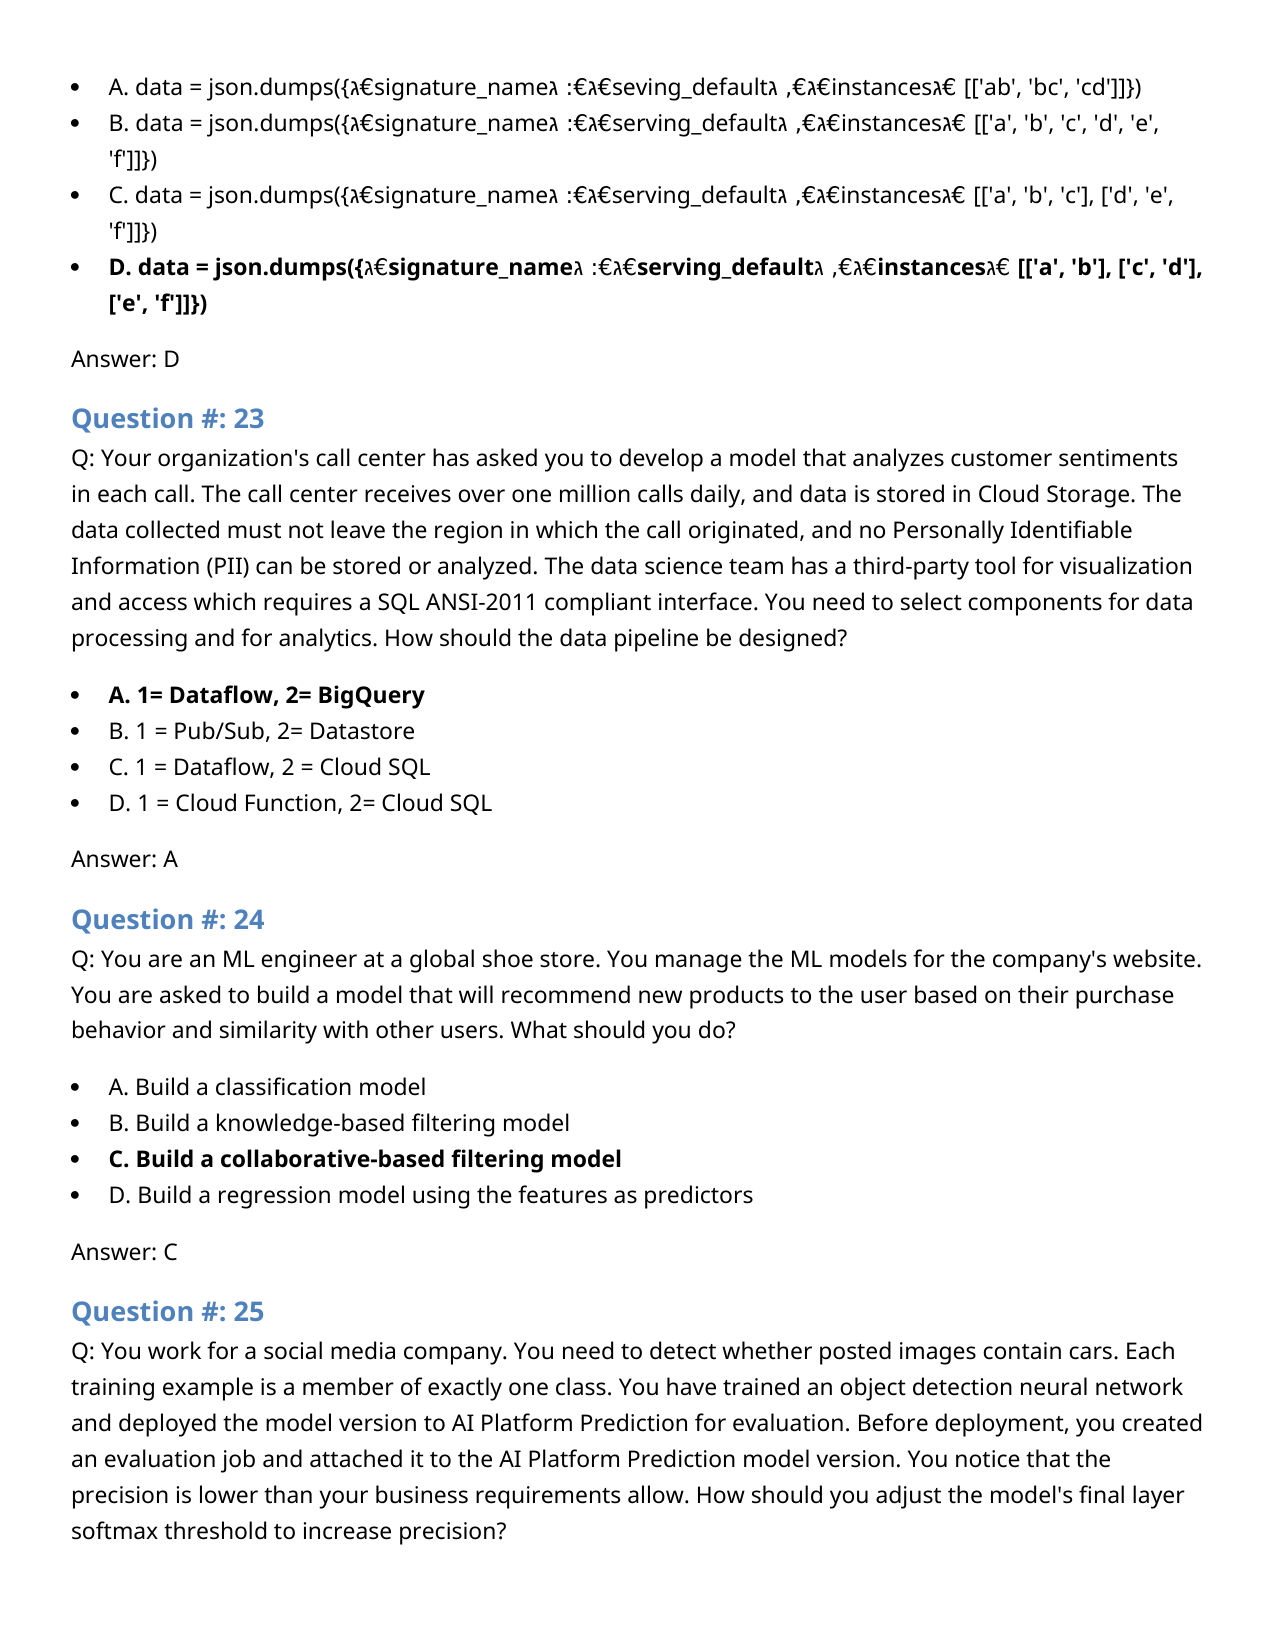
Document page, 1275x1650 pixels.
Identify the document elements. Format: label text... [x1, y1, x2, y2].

list D. data = json.dumps({ג€signature_nameג€: ג€serving_defaultג€, ג€instancesג€ [['a', 'b'], ['c', 'd'], ['e', 'f']]}) [71, 251, 1204, 318]
subtitle Question #: 25 [71, 1293, 1204, 1329]
list B. data = json.dumps({ג€signature_nameג€: ג€serving_defaultג€, ג€instancesג€ [['a', 'b', 'c', 'd', 'e', 'f']]}) [71, 107, 1204, 174]
list B. 1 = Pub/Sub, 2= Datastore [71, 715, 1204, 746]
text Q: You work for a social media company. You need to detect whether posted images contain cars. Each training example is a member of exactly one class. You have trained an object detection neural network and deployed the model version to AI Platform Prediction for evaluation. Before deployment, you created an evaluation job and attached it to the AI Platform Prediction model version. You notice that the precision is lower than your business requirements allow. How should you adjust the model's final layer softmax threshold to increase precision? [71, 1335, 1204, 1546]
subtitle Question #: 24 [71, 900, 1204, 937]
list B. Build a knowledge-based filtering model [71, 1107, 1204, 1138]
list C. data = json.dumps({ג€signature_nameג€: ג€serving_defaultג€, ג€instancesג€ [['a', 'b', 'c'], ['d', 'e', 'f']]}) [71, 179, 1204, 246]
list A. 1= Dataflow, 2= BigQuery [71, 679, 1204, 710]
list A. Build a classification model [71, 1071, 1204, 1102]
text Q: You are an ML engineer at a global shoe store. You manage the ML models for the company's website. You are asked to build a model that will recommend new products to the user based on their purchase behavior and similarity with other users. What should you do? [71, 943, 1204, 1046]
list D. 1 = Cloud Function, 2= Cloud SQL [71, 787, 1204, 818]
subtitle Question #: 23 [71, 400, 1204, 437]
list C. Build a collaborative-based filtering model [71, 1143, 1204, 1174]
text Answer: C [71, 1236, 1204, 1267]
text Q: Your organization's call center has asked you to develop a model that analyzes customer sentiments in each call. The call center receives over one million calls daily, and data is stored in Cloud Storage. The data collected must not leave the region in which the call originated, and no Personally Identifiable Information (PII) can be stored or analyzed. The data science team has a third-party tool for visualization and access which requires a SQL ANSI-2011 compliant interface. You need to select components for data processing and for analytics. How should the data pipeline be designed? [71, 442, 1204, 653]
text Answer: A [71, 843, 1204, 875]
list C. 1 = Dataflow, 2 = Cloud SQL [71, 751, 1204, 782]
text Answer: D [71, 343, 1204, 374]
list A. data = json.dumps({ג€signature_nameג€: ג€seving_defaultג€, ג€instancesג€ [['ab', 'bc', 'cd']]}) [71, 71, 1204, 102]
list D. Build a regression model using the features as predictors [71, 1179, 1204, 1210]
